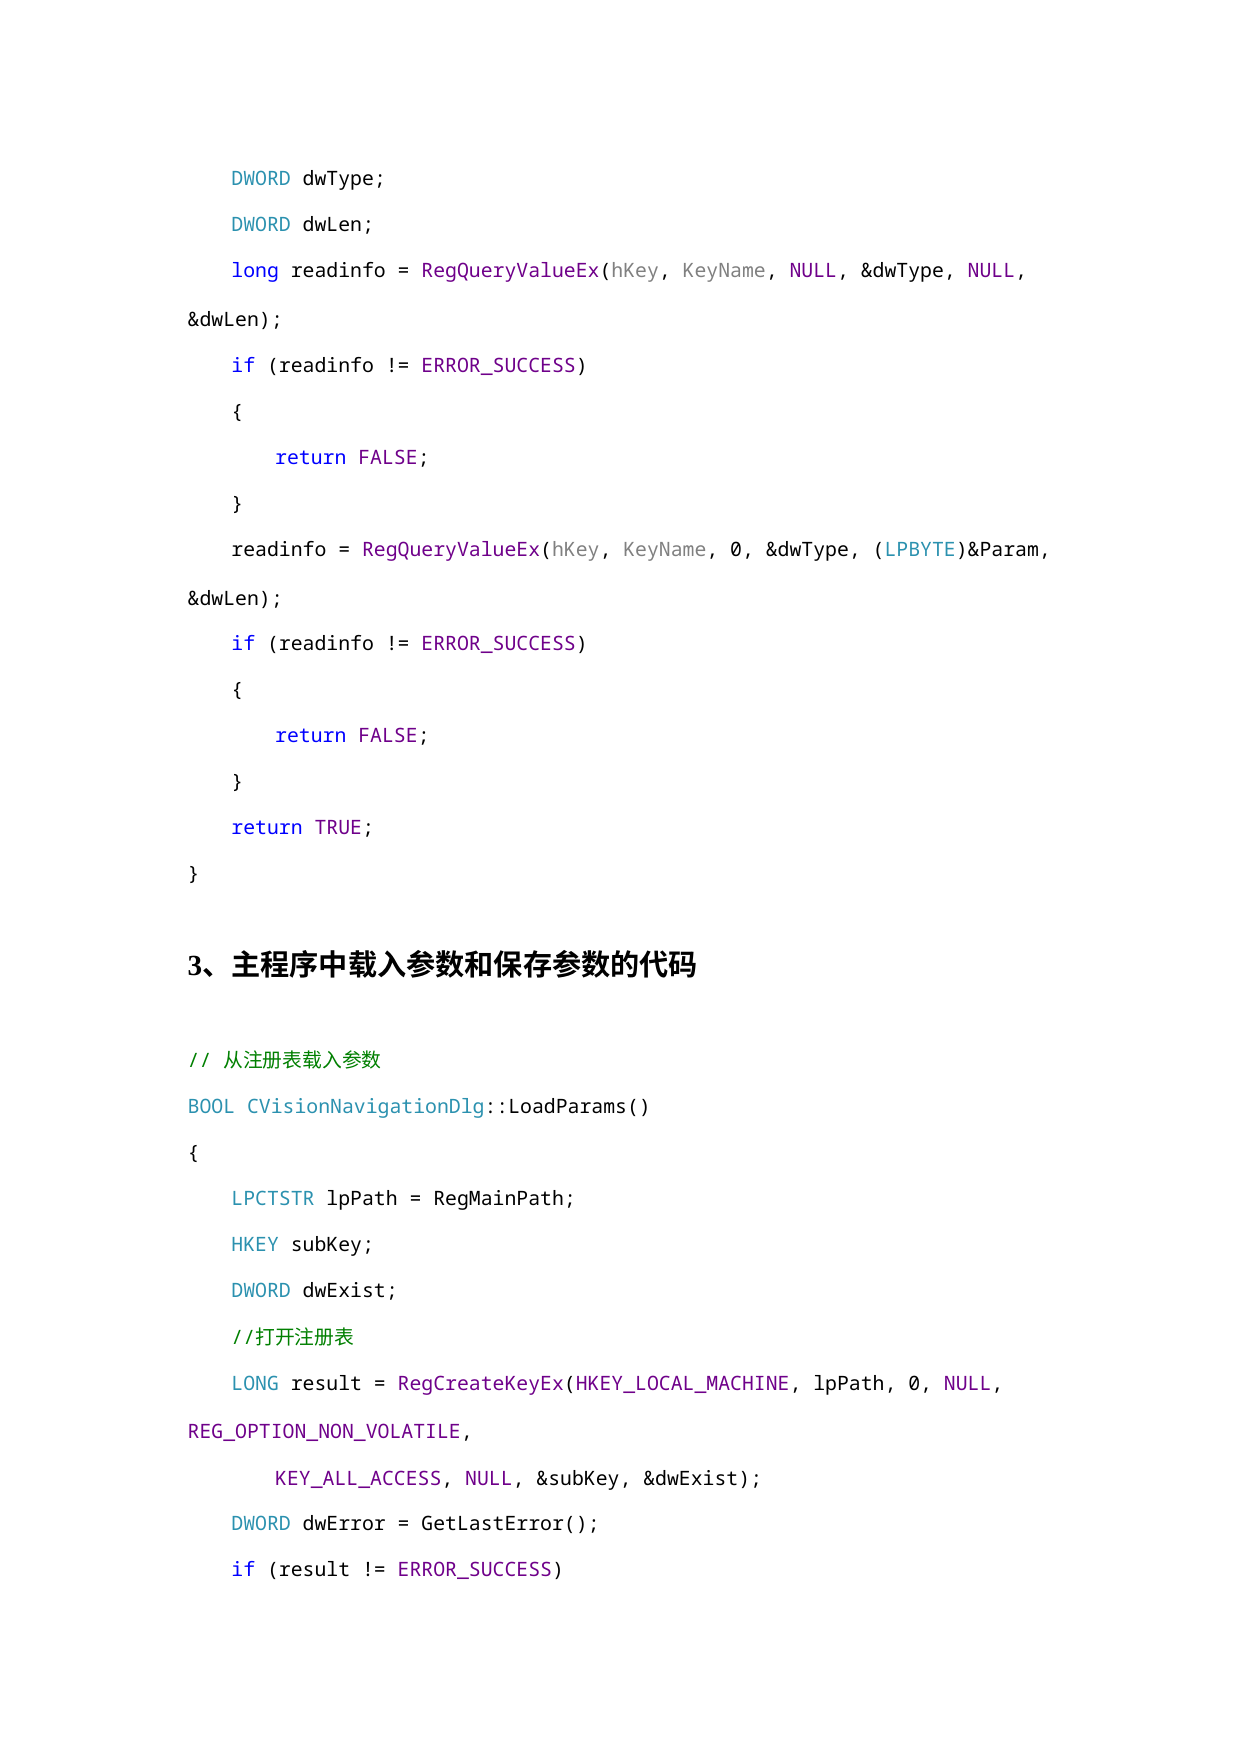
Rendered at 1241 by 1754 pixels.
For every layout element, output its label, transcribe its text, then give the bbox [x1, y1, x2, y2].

text { [187, 394, 1053, 427]
text { [187, 1136, 1053, 1168]
text LONG result = RegCreateKeyEx(HKEY_LOCAL_MACHINE, lpPath, 0, NULL, REG_OPTION_NON_VOLATILE, [187, 1366, 1053, 1448]
text DWORD dwLen; [187, 208, 1053, 240]
text readinfo = RegQueryValueEx(hKey, KeyName, 0, &dwType, (LPBYTE)&Param, &dwLen); [187, 532, 1053, 613]
text // 从注册表载入参数 [187, 1043, 1053, 1075]
text BOOL CVisionNavigationDlg::LoadParams() [187, 1090, 1053, 1122]
text return TRUE; [187, 811, 1053, 843]
text if (readinfo != ERROR_SUCCESS) [187, 627, 1053, 659]
text } [187, 486, 1053, 519]
text DWORD dwError = GetLastError(); [187, 1507, 1053, 1539]
text } [187, 765, 1053, 797]
subtitle 3、主程序中载入参数和保存参数的代码 [187, 930, 1053, 995]
text return FALSE; [187, 719, 1053, 751]
text if (result != ERROR_SUCCESS) [187, 1553, 1053, 1585]
text if (readinfo != ERROR_SUCCESS) [187, 348, 1053, 381]
text DWORD dwType; [187, 162, 1053, 194]
text return FALSE; [187, 440, 1053, 473]
text } [187, 857, 1053, 889]
text long readinfo = RegQueryValueEx(hKey, KeyName, NULL, &dwType, NULL, &dwLen); [187, 254, 1053, 335]
text LPCTSTR lpPath = RegMainPath; [187, 1182, 1053, 1214]
text HKEY subKey; [187, 1228, 1053, 1260]
text KEY_ALL_ACCESS, NULL, &subKey, &dwExist); [187, 1461, 1053, 1493]
text DWORD dwExist; [187, 1273, 1053, 1306]
text //打开注册表 [187, 1319, 1053, 1352]
text { [187, 673, 1053, 705]
